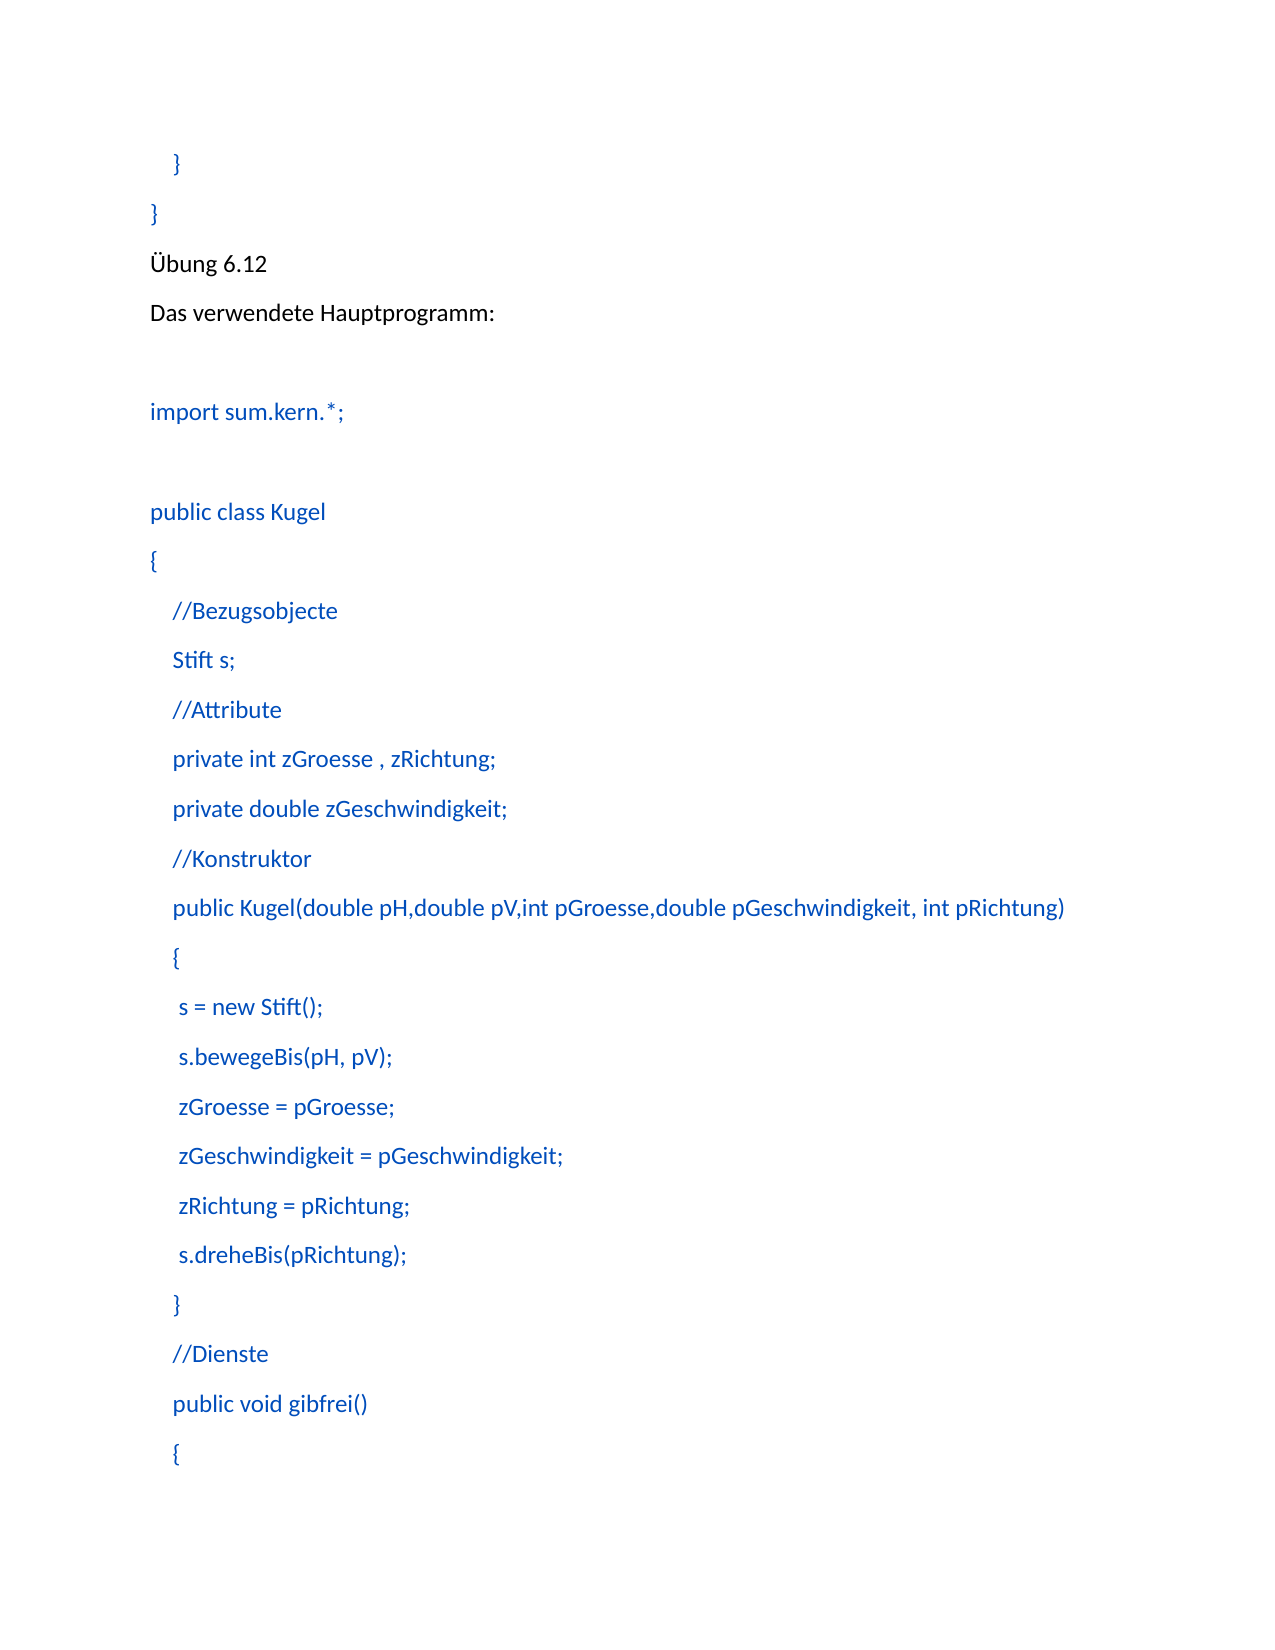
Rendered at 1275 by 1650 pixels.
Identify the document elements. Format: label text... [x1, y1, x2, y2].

text zGroesse = pGroesse; [150, 1092, 1125, 1121]
text private double zGeschwindigkeit; [150, 794, 1125, 823]
text public Kugel(double pH,double pV,int pGroesse,double pGeschwindigkeit, int pRichtung) [150, 894, 1125, 922]
text Übung 6.12 [150, 249, 1125, 278]
text s = new Stift(); [150, 993, 1125, 1022]
text { [150, 547, 1125, 575]
text public class Kugel [150, 497, 1125, 526]
text s.bewegeBis(pH, pV); [150, 1042, 1125, 1071]
text zGeschwindigkeit = pGeschwindigkeit; [150, 1142, 1125, 1170]
text //Konstruktor [150, 844, 1125, 873]
text public void gibfrei() [150, 1389, 1125, 1418]
text //Bezugsobjecte [150, 596, 1125, 625]
text //Attribute [150, 695, 1125, 724]
text } [150, 1290, 1125, 1319]
text } [150, 150, 1125, 179]
text Das verwendete Hauptprogramm: [150, 299, 1125, 327]
text zRichtung = pRichtung; [150, 1191, 1125, 1220]
text import sum.kern.*; [150, 398, 1125, 427]
text { [150, 1439, 1125, 1468]
text Stift s; [150, 646, 1125, 674]
text } [150, 199, 1125, 228]
text s.dreheBis(pRichtung); [150, 1241, 1125, 1269]
text { [150, 943, 1125, 972]
text private int zGroesse , zRichtung; [150, 745, 1125, 774]
text //Dienste [150, 1340, 1125, 1369]
